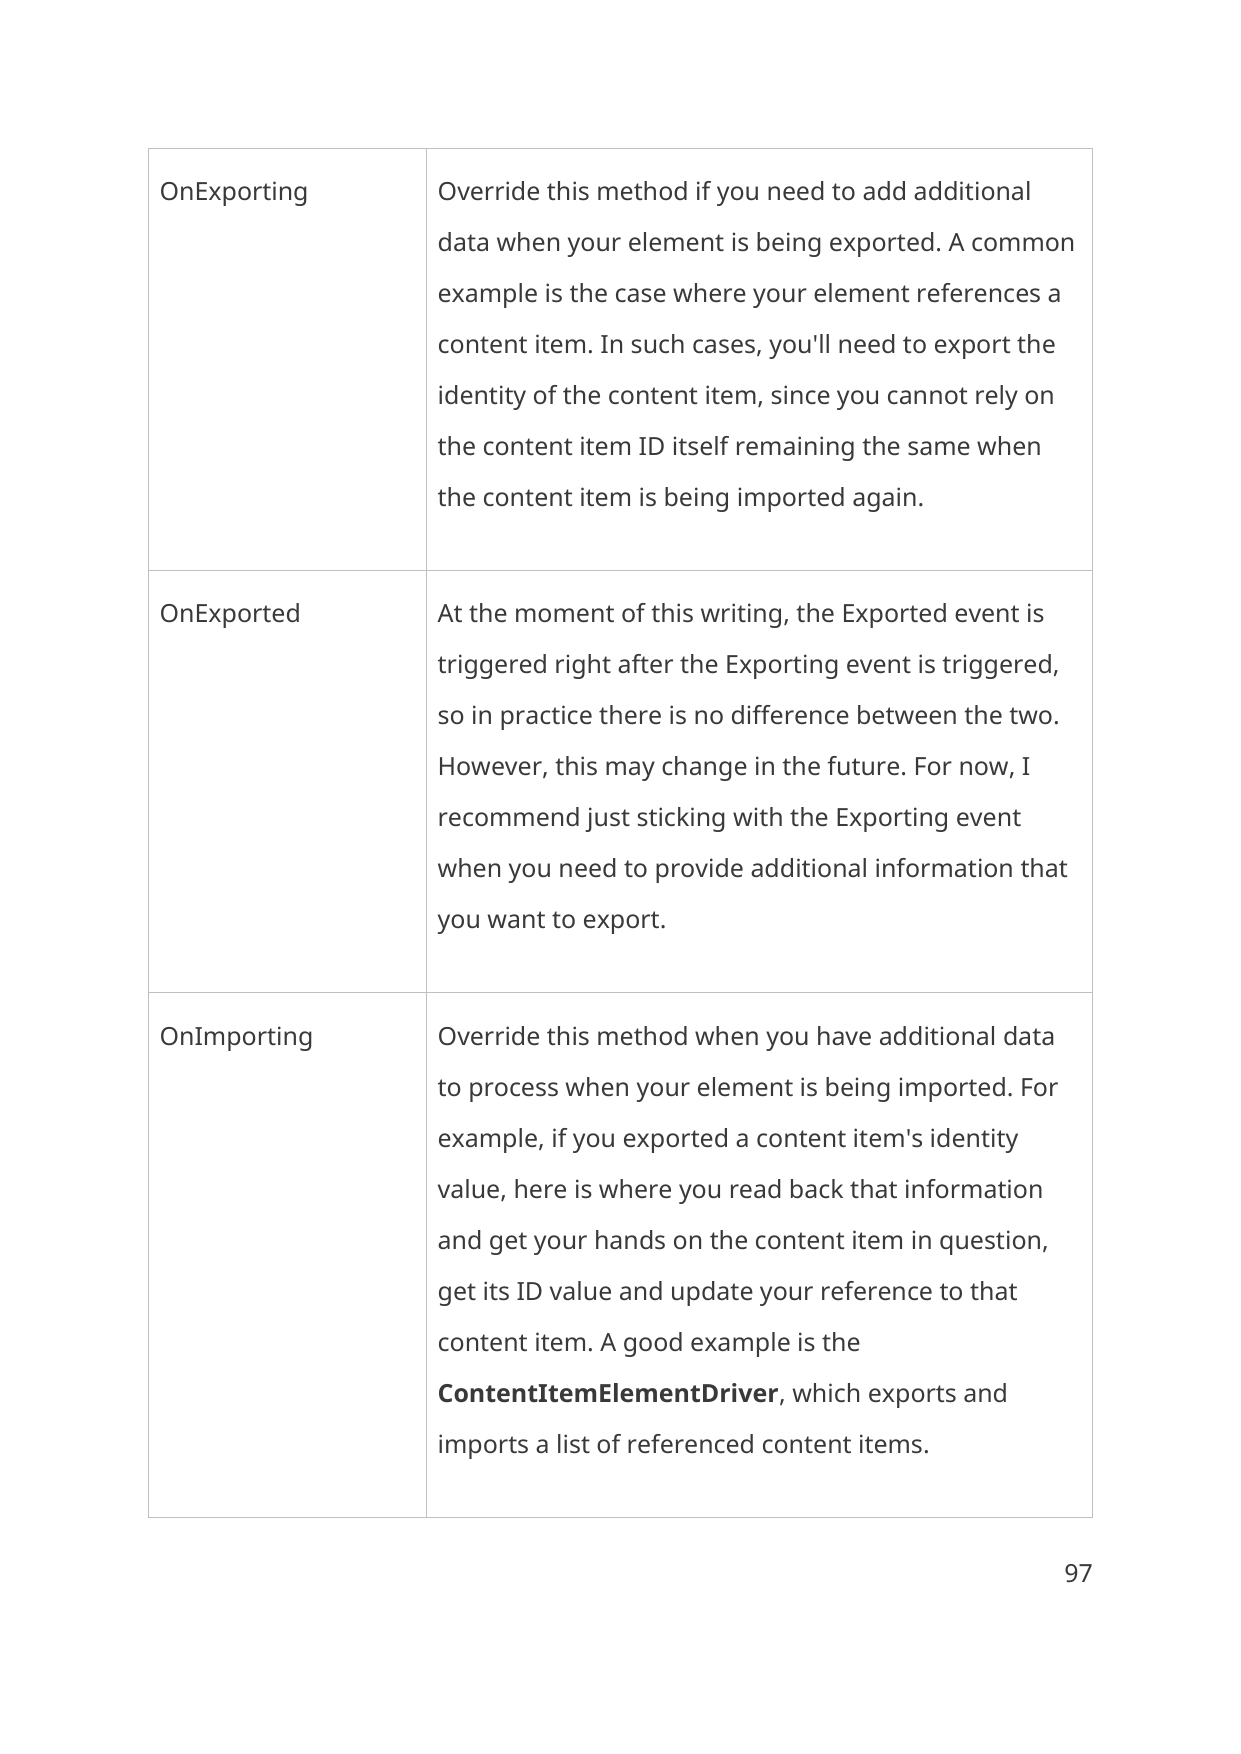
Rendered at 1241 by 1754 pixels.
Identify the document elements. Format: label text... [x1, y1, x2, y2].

table_cell OnExported [149, 571, 426, 992]
table_cell OnImporting [149, 993, 426, 1517]
table_cell OnExporting [149, 149, 426, 570]
table_cell At the moment of this writing, the Exported event is triggered right after the Exporting event is triggered, so in practice there is no difference between the two. However, this may change in the future. For now, I recommend just sticking with the Exporting event when you need to provide additional information that you want to export. [427, 571, 1092, 992]
table_cell Override this method when you have additional data to process when your element is being imported. For example, if you exported a content item's identity value, here is where you read back that information and get your hands on the content item in question, get its ID value and update your reference to that content item. A good example is the ContentItemElementDriver, which exports and imports a list of referenced content items. [427, 993, 1092, 1517]
table_cell Override this method if you need to add additional data when your element is being exported. A common example is the case where your element references a content item. In such cases, you'll need to export the identity of the content item, since you cannot rely on the content item ID itself remaining the same when the content item is being imported again. [427, 149, 1092, 570]
